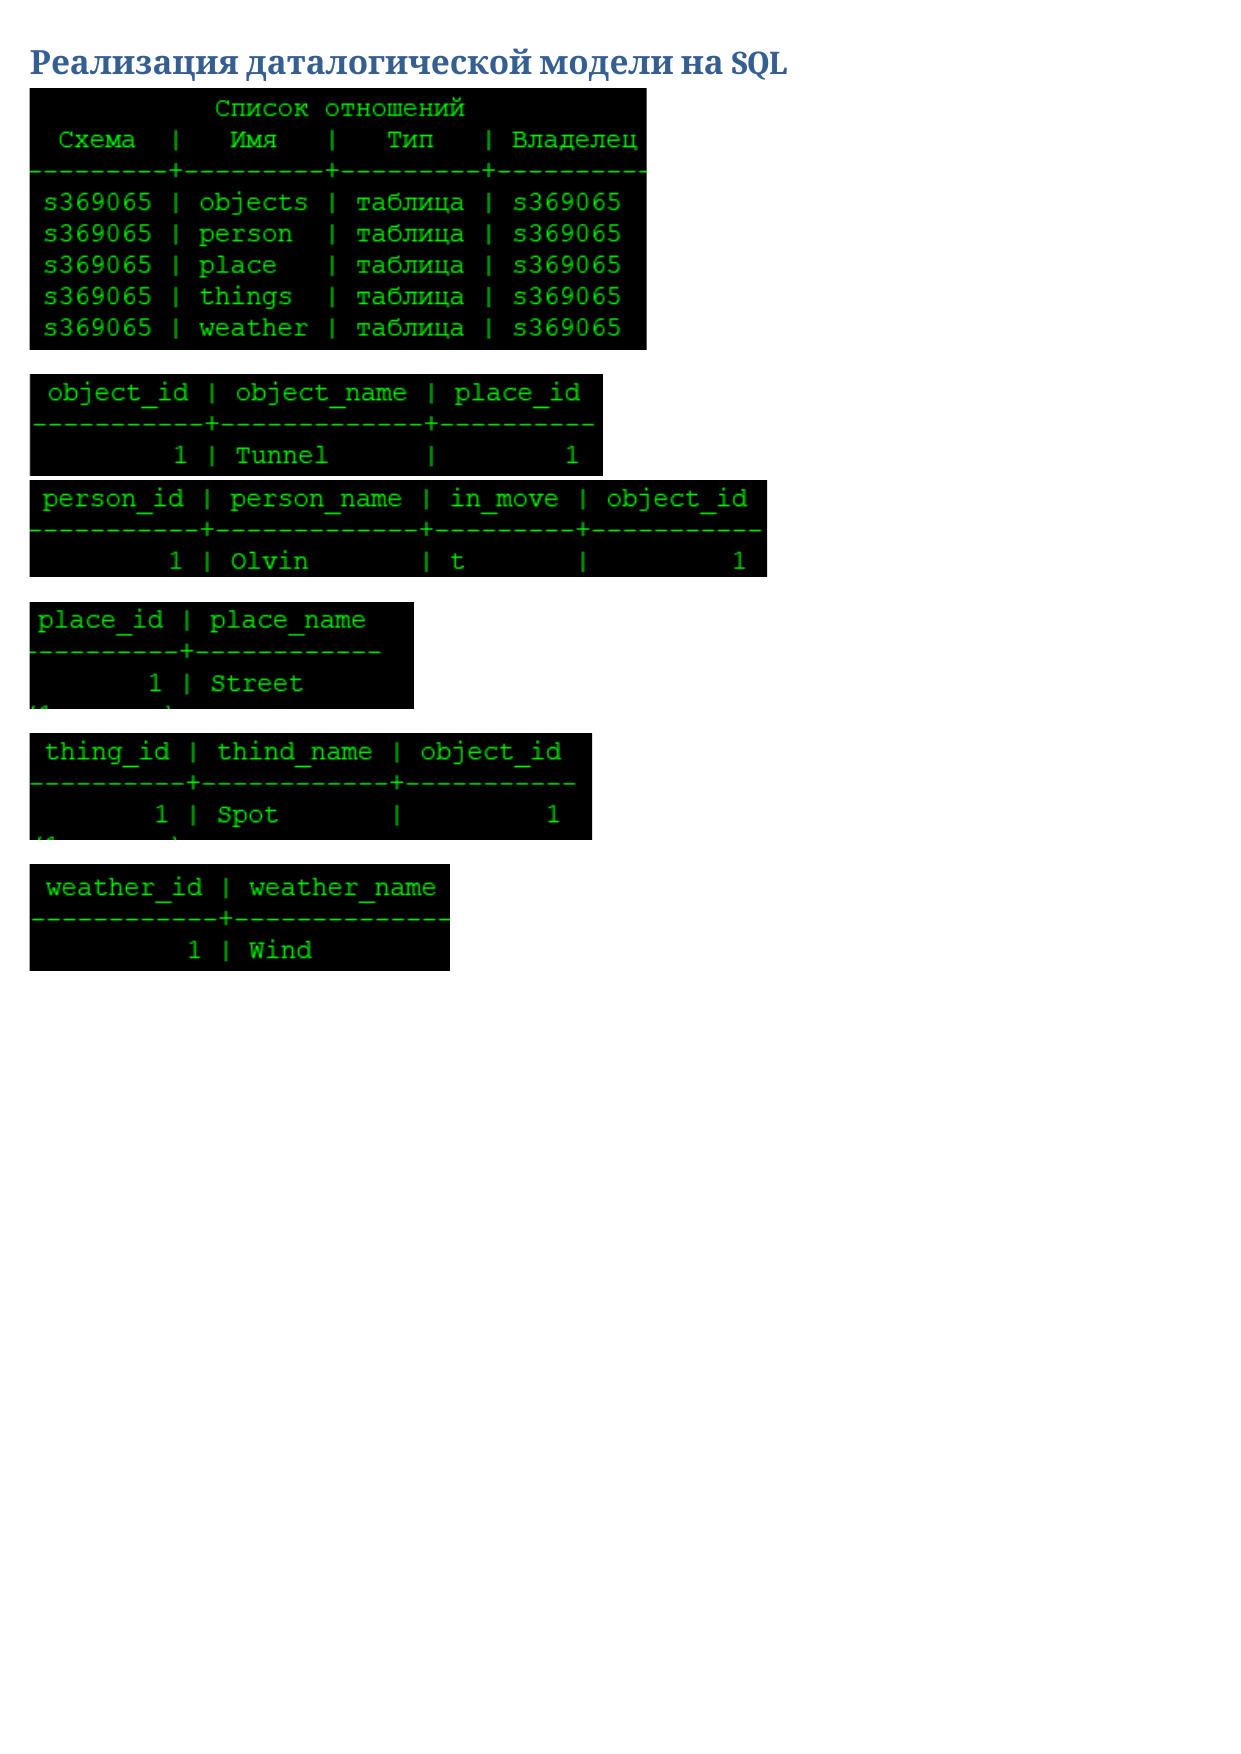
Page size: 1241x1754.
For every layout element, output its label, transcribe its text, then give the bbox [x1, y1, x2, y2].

picture [29, 88, 647, 350]
picture [29, 374, 603, 476]
picture [29, 864, 450, 971]
picture [29, 602, 414, 709]
picture [29, 480, 768, 577]
subtitle Реализация даталогической модели на SQL [29, 44, 1211, 83]
picture [29, 733, 593, 840]
